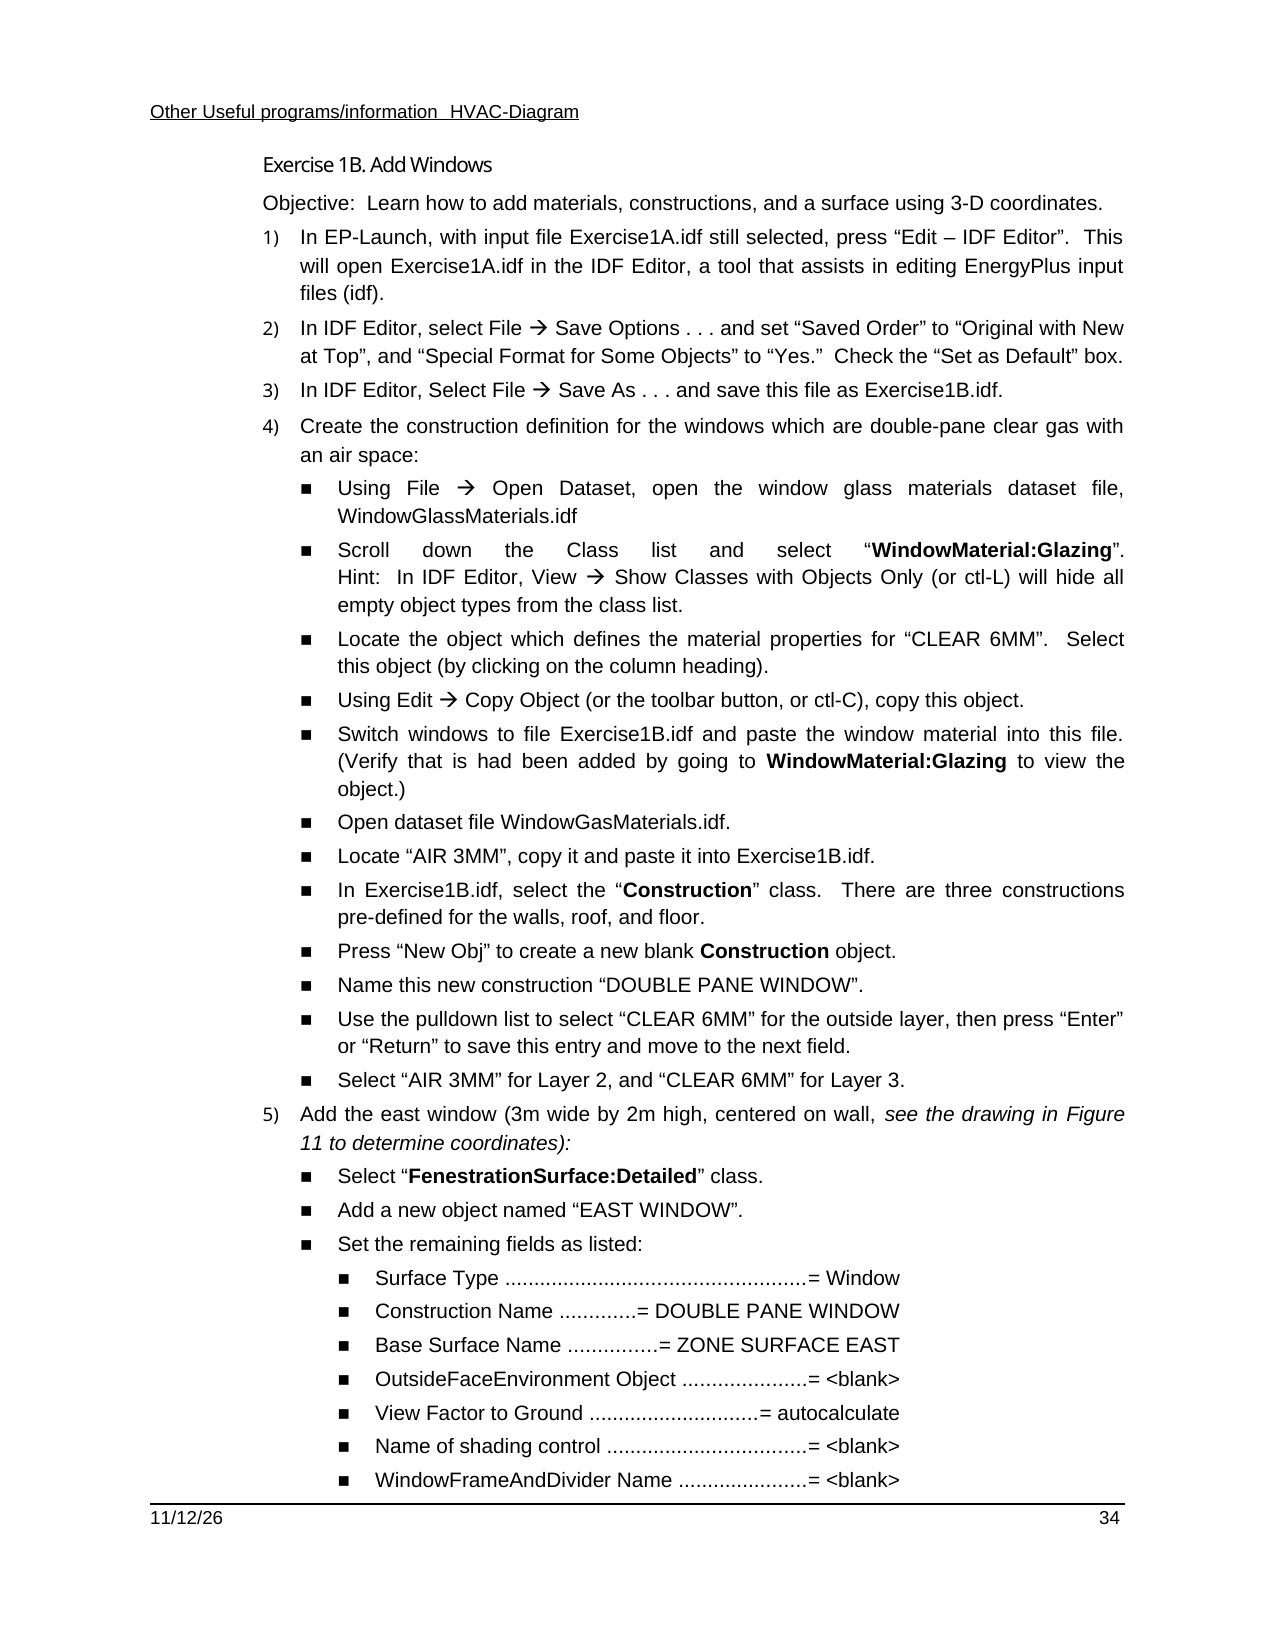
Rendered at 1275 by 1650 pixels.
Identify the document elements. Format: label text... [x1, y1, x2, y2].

list Select “AIR 3MM” for Layer 2, and “CLEAR 6MM” for Layer 3. [300, 1068, 1125, 1092]
text Objective: Learn how to add materials, constructions, and a surface using 3-D coordinates. [262, 191, 1125, 215]
list In EP-Launch, with input file Exercise1A.idf still selected, press “Edit – IDF Editor”. This will open Exercise1A.idf in the IDF Editor, a tool that assists in editing EnergyPlus input files (idf). [262, 225, 1125, 305]
subtitle Exercise 1B. Add Windows [262, 150, 1125, 178]
list Add the east window (3m wide by 2m high, centered on wall, see the drawing in Figure 11 to determine coordinates): [262, 1101, 1125, 1154]
list Using File Open Dataset, open the window glass materials dataset file, WindowGlassMaterials.idf [300, 476, 1125, 528]
list Open dataset file WindowGasMaterials.idf. [300, 810, 1125, 834]
list Base Surface Name = ZONE SURFACE EAST [337, 1333, 1125, 1357]
list View Factor to Ground = autocalculate [337, 1401, 1125, 1424]
list Create the construction definition for the windows which are double-pane clear gas with an air space: [262, 413, 1125, 466]
list Use the pulldown list to select “CLEAR 6MM” for the outside layer, then press “Enter” or “Return” to save this entry and move to the next field. [300, 1006, 1125, 1058]
list WindowFrameAndDivider Name = <blank> [337, 1468, 1125, 1492]
list Add a new object named “EAST WINDOW”. [300, 1198, 1125, 1222]
list Scroll down the Class list and select “WindowMaterial:Glazing”. Hint: In IDF Editor, View Show Classes with Objects Only (or ctl-L) will hide all empty object types from the class list. [300, 537, 1125, 617]
list In Exercise1B.idf, select the “Construction” class. There are three constructions pre-defined for the walls, roof, and floor. [300, 878, 1125, 929]
list Locate “AIR 3MM”, copy it and paste it into Exercise1B.idf. [300, 844, 1125, 868]
list Name of shading control = <blank> [337, 1434, 1125, 1458]
list Press “New Obj” to create a new blank Construction object. [300, 939, 1125, 963]
list Name this new construction “DOUBLE PANE WINDOW”. [300, 973, 1125, 997]
list Surface Type = Window [337, 1266, 1125, 1289]
list Construction Name = DOUBLE PANE WINDOW [337, 1299, 1125, 1323]
list Using Edit Copy Object (or the toolbar button, or ctl-C), copy this object. [300, 688, 1125, 712]
list Select “FenestrationSurface:Detailed” class. [300, 1164, 1125, 1188]
list Locate the object which defines the material properties for “CLEAR 6MM”. Select this object (by clicking on the column heading). [300, 626, 1125, 678]
list In IDF Editor, Select File Save As . . . and save this file as Exercise1B.idf. [262, 378, 1125, 403]
list In IDF Editor, select File Save Options . . . and set “Saved Order” to “Original with New at Top”, and “Special Format for Some Objects” to “Yes.” Check the “Set as Default” box. [262, 315, 1125, 368]
list Switch windows to file Exercise1B.idf and paste the window material into this file. (Verify that is had been added by going to WindowMaterial:Glazing to view the object.) [300, 721, 1125, 800]
list OutsideFaceEnvironment Object = <blank> [337, 1367, 1125, 1391]
list Set the remaining fields as listed: [300, 1232, 1125, 1256]
